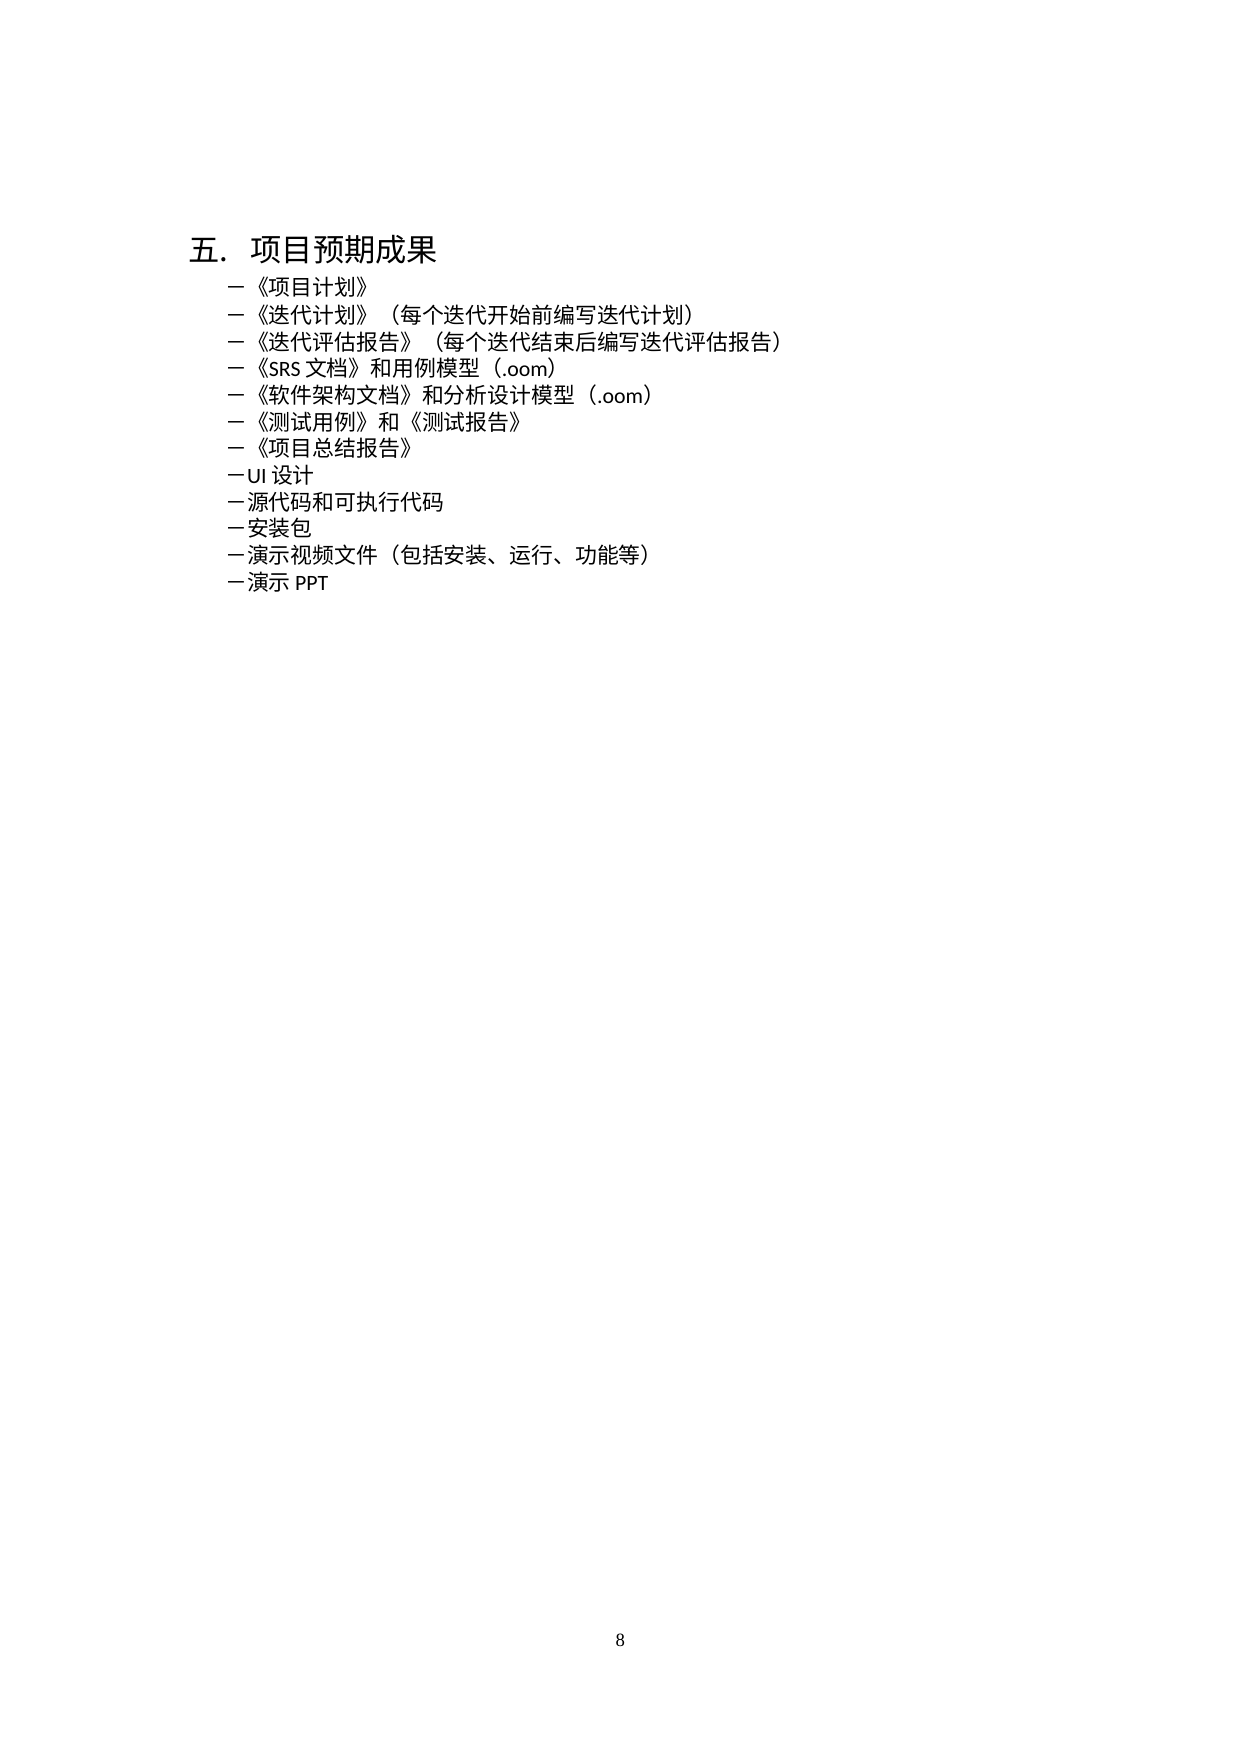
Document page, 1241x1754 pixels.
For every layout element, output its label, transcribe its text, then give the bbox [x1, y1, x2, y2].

text －演示视频文件（包括安装、运行、功能等） [187, 542, 1053, 569]
text －演示PPT [187, 569, 1053, 595]
text －《项目总结报告》 [187, 435, 1053, 462]
text －《项目计划》 [187, 270, 1053, 302]
text －《迭代评估报告》（每个迭代结束后编写迭代评估报告） [187, 329, 1053, 355]
text －《软件架构文档》和分析设计模型（.oom） [187, 382, 1053, 409]
text －《测试用例》和《测试报告》 [187, 409, 1053, 435]
text －《迭代计划》（每个迭代开始前编写迭代计划） [187, 302, 1053, 329]
text －安装包 [187, 515, 1053, 542]
text －《SRS文档》和用例模型（.oom） [187, 355, 1053, 382]
text －UI设计 [187, 462, 1053, 489]
list 项目预期成果 [188, 225, 1053, 270]
text －源代码和可执行代码 [187, 489, 1053, 515]
